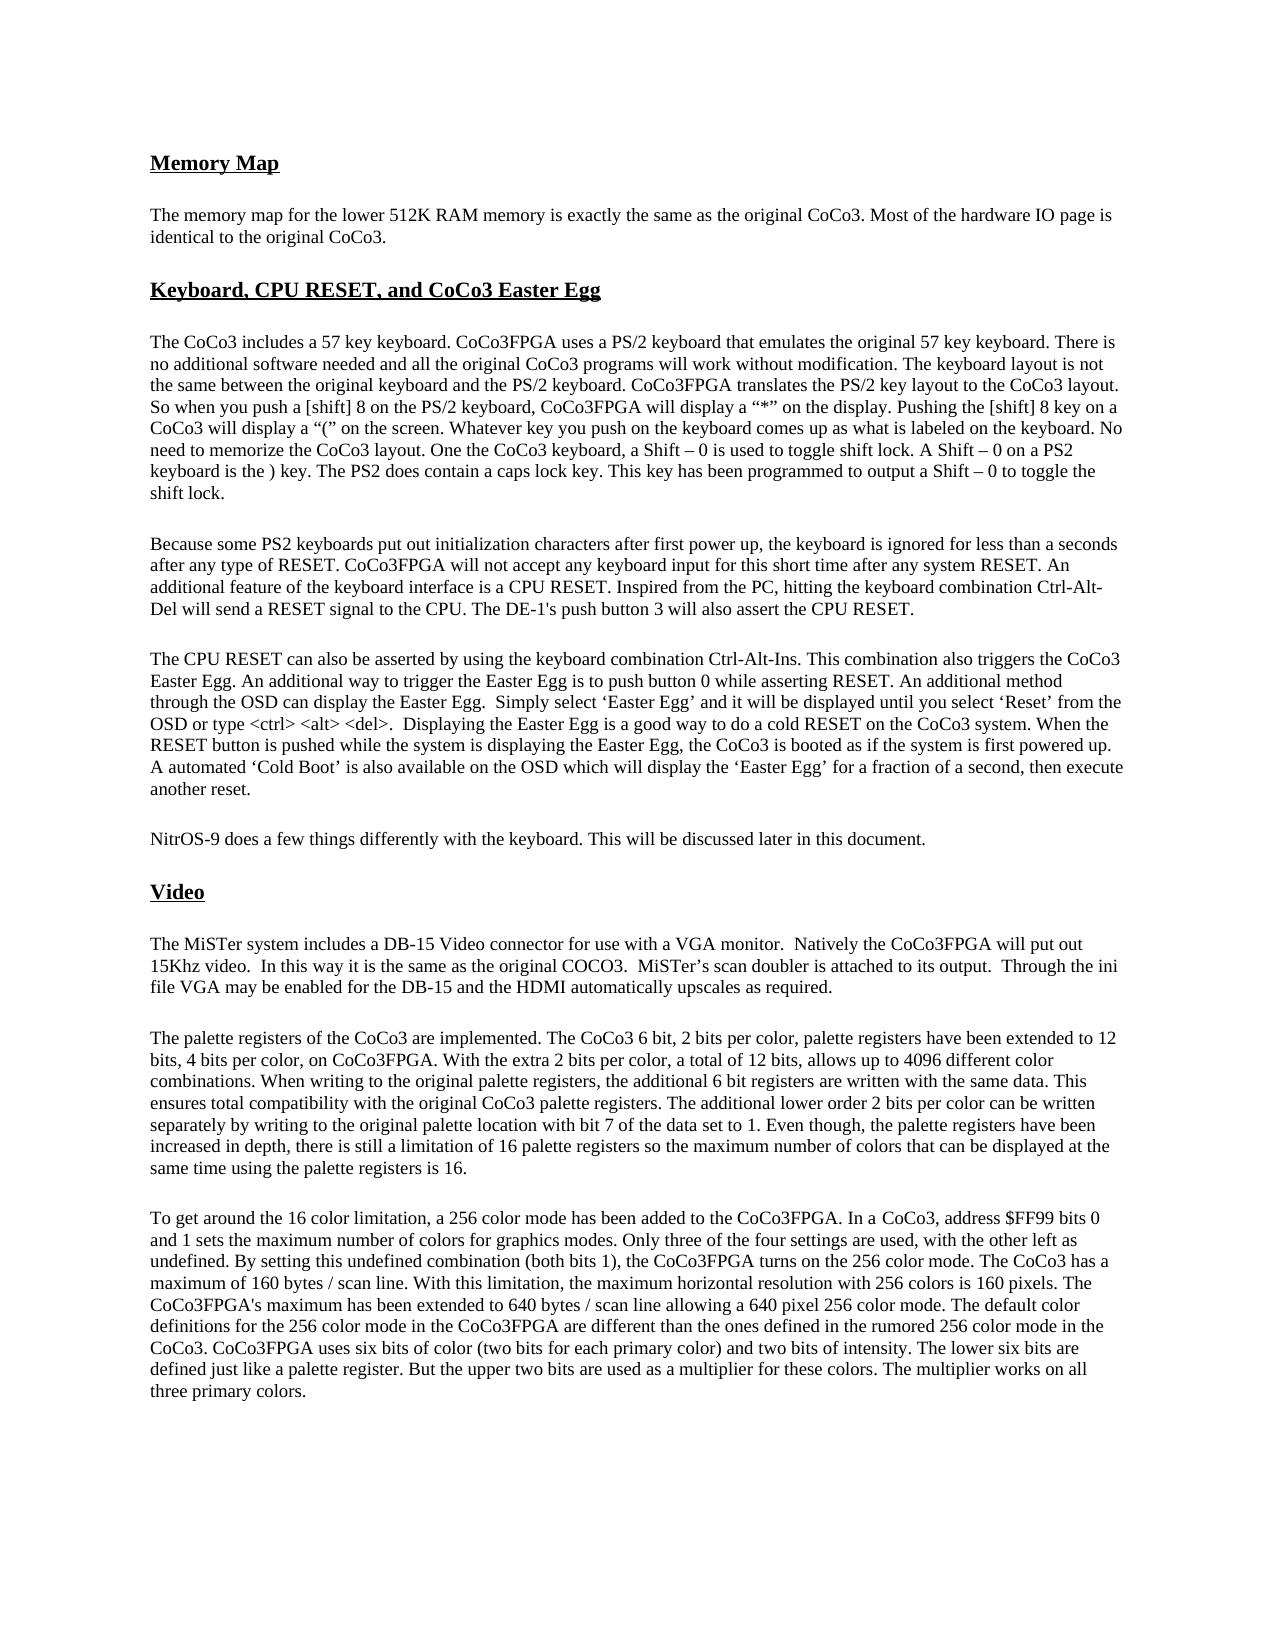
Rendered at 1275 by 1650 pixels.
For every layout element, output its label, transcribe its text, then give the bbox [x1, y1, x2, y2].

text Because some PS2 keyboards put out initialization characters after first power up, the keyboard is ignored for less than a seconds after any type of RESET. CoCo3FPGA will not accept any keyboard input for this short time after any system RESET. An additional feature of the keyboard interface is a CPU RESET. Inspired from the PC, hitting the keyboard combination Ctrl-Alt-Del will send a RESET signal to the CPU. The DE-1's push button 3 will also assert the CPU RESET. [150, 533, 1125, 619]
text Video [150, 879, 1125, 904]
text The memory map for the lower 512K RAM memory is exactly the same as the original CoCo3. Most of the hardware IO page is identical to the original CoCo3. [150, 204, 1125, 247]
text NitrOS-9 does a few things differently with the keyboard. This will be discussed later in this document. [150, 828, 1125, 850]
text Memory Map [150, 150, 1125, 175]
text The MiSTer system includes a DB-15 Video connector for use with a VGA monitor. Natively the CoCo3FPGA will put out 15Khz video. In this way it is the same as the original COCO3. MiSTer’s scan doubler is attached to its output. Through the ini file VGA may be enabled for the DB-15 and the HDMI automatically upscales as required. [150, 933, 1125, 998]
text Keyboard, CPU RESET, and CoCo3 Easter Egg [150, 277, 1125, 302]
text The CPU RESET can also be asserted by using the keyboard combination Ctrl-Alt-Ins. This combination also triggers the CoCo3 Easter Egg. An additional way to trigger the Easter Egg is to push button 0 while asserting RESET. An additional method through the OSD can display the Easter Egg. Simply select ‘Easter Egg’ and it will be displayed until you select ‘Reset’ from the OSD or type <ctrl> <alt> <del>. Displaying the Easter Egg is a good way to do a cold RESET on the CoCo3 system. When the RESET button is pushed while the system is displaying the Easter Egg, the CoCo3 is booted as if the system is first powered up. A automated ‘Cold Boot’ is also available on the OSD which will display the ‘Easter Egg’ for a fraction of a second, then execute another reset. [150, 648, 1125, 799]
